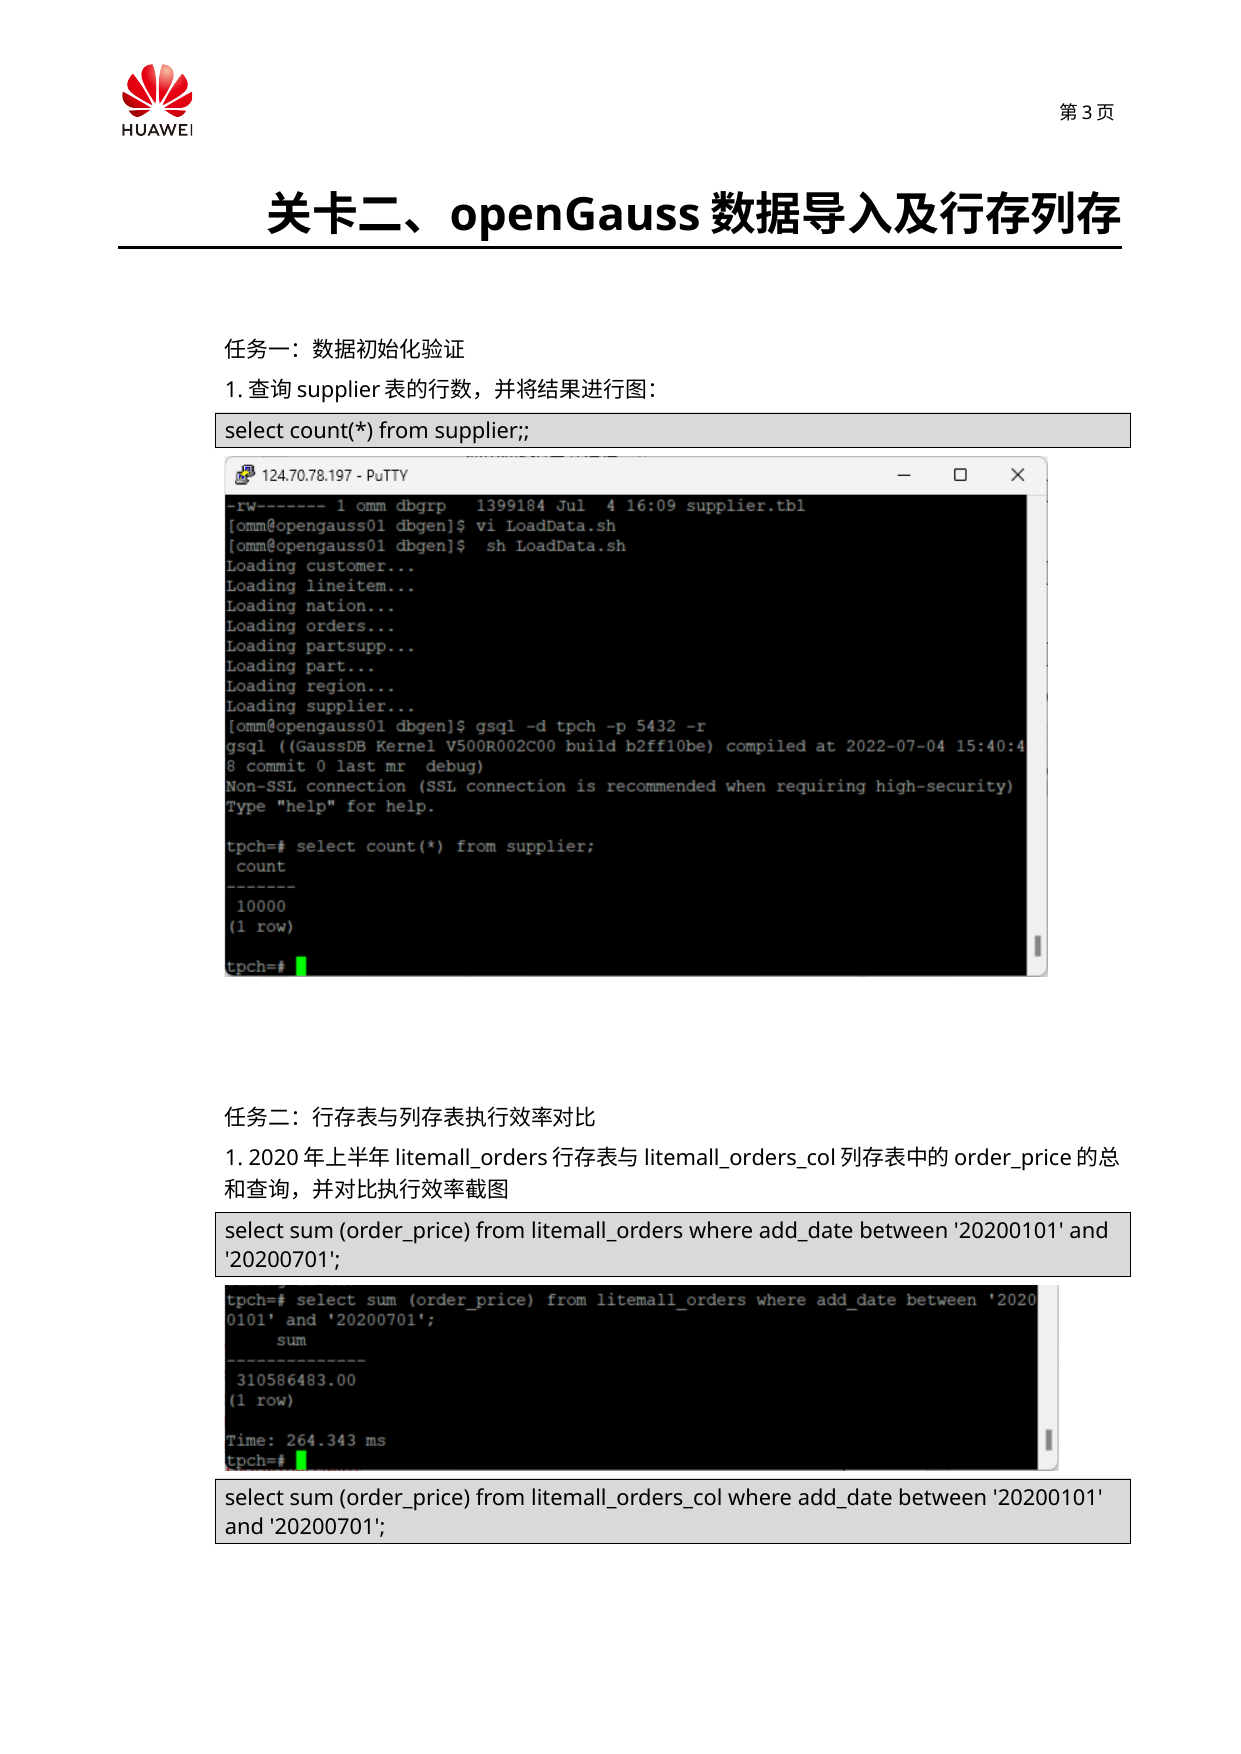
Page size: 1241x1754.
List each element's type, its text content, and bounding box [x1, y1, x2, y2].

text 任务一：数据初始化验证 [224, 332, 1122, 364]
subtitle 关卡二、openGauss数据导入及行存列存 [118, 177, 1122, 246]
text 1. 2020年上半年litemall_orders行存表与litemall_orders_col列存表中的order_price的总和查询，并对比执行效率截图 [224, 1140, 1122, 1203]
text select count(*) from supplier;; [216, 414, 1130, 447]
picture [224, 1285, 1059, 1471]
text 任务二：行存表与列存表执行效率对比 [224, 1100, 1122, 1131]
picture [122, 64, 193, 136]
text 1. 查询supplier表的行数，并将结果进行图： [224, 372, 1122, 404]
text select sum (order_price) from litemall_orders where add_date between '20200101' and '20200701'; [216, 1213, 1130, 1276]
text select sum (order_price) from litemall_orders_col where add_date between '20200101' and '20200701'; [216, 1480, 1130, 1543]
picture [224, 456, 1048, 977]
